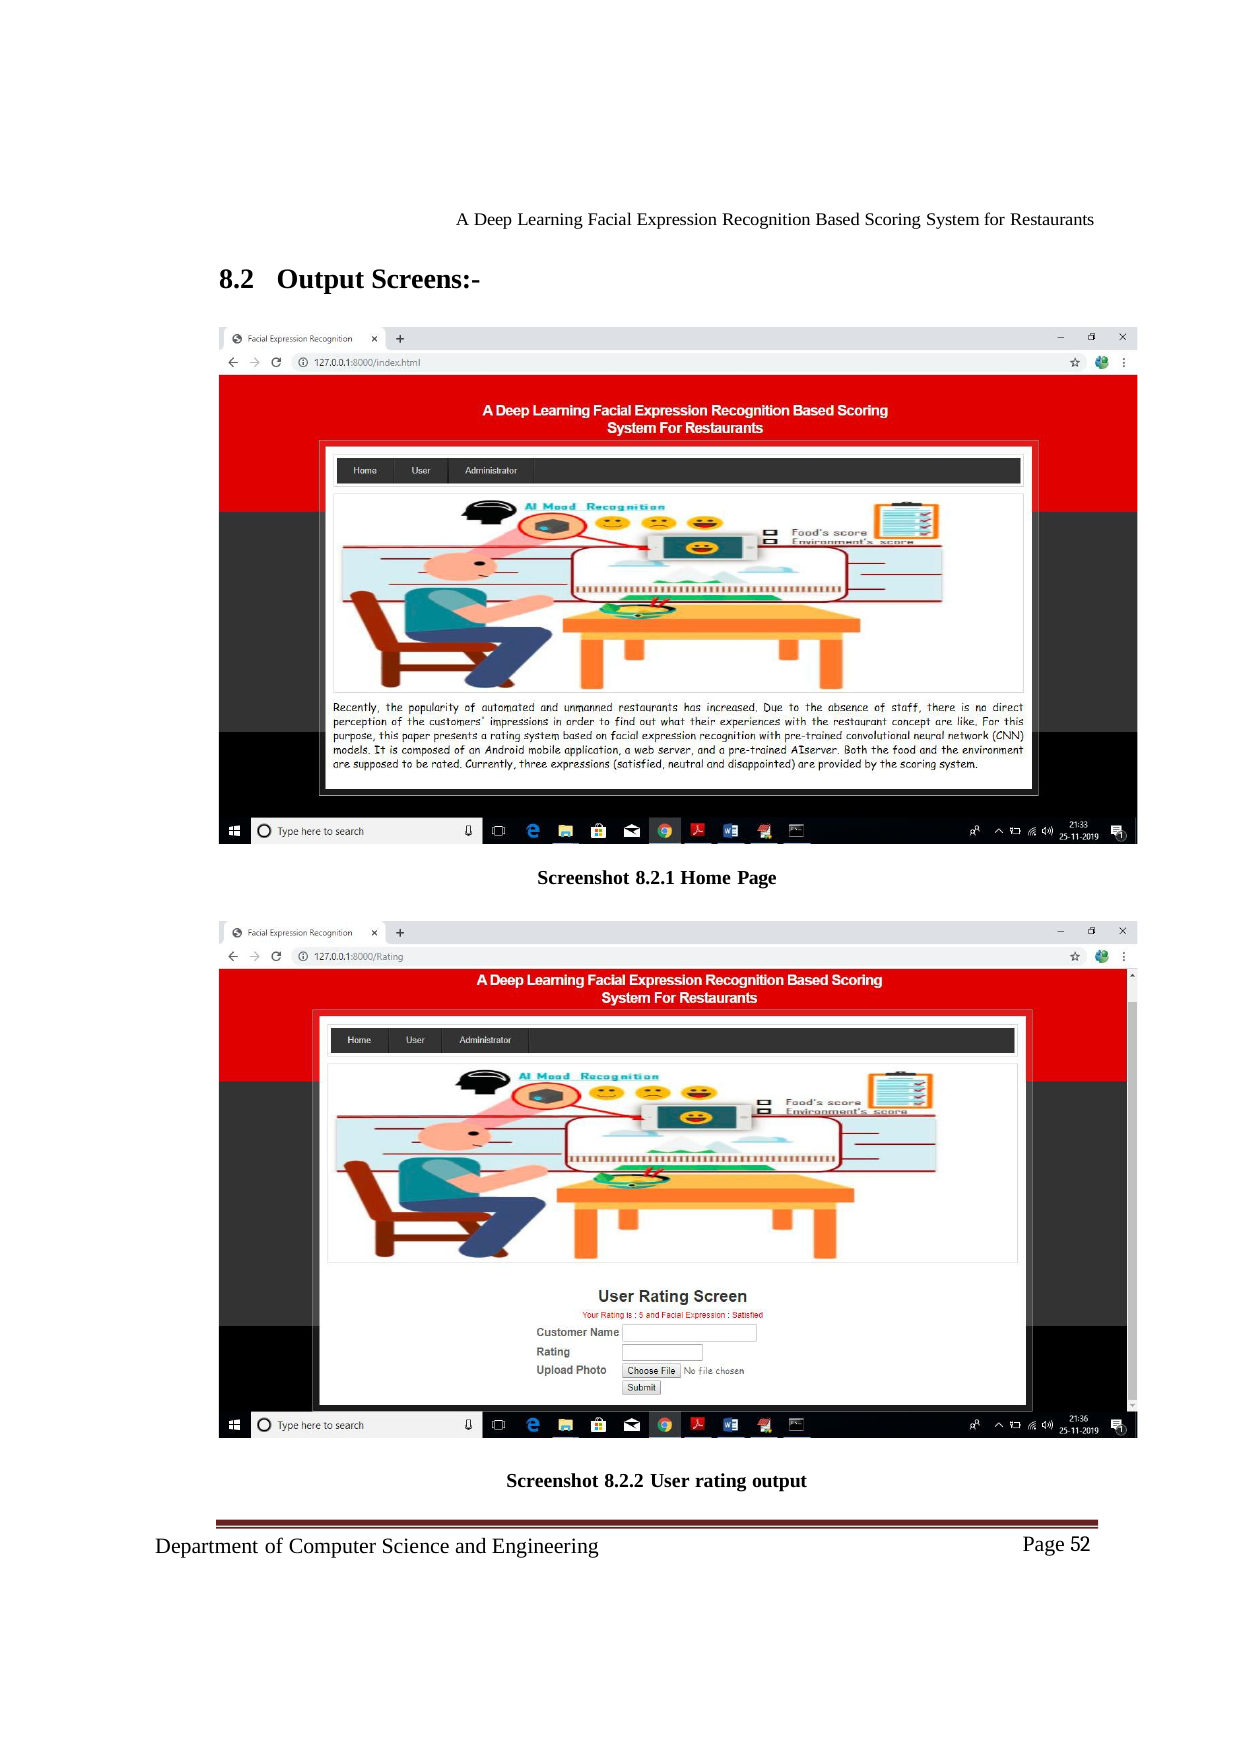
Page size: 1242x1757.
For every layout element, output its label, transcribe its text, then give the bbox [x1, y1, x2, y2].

list Output Screens:- [219, 262, 1169, 294]
text Screenshot 8.2.1 Home Page [145, 347, 1169, 889]
picture [218, 327, 1138, 347]
picture [218, 921, 1138, 1438]
text Screenshot 8.2.2 User rating output [144, 1469, 1169, 1492]
